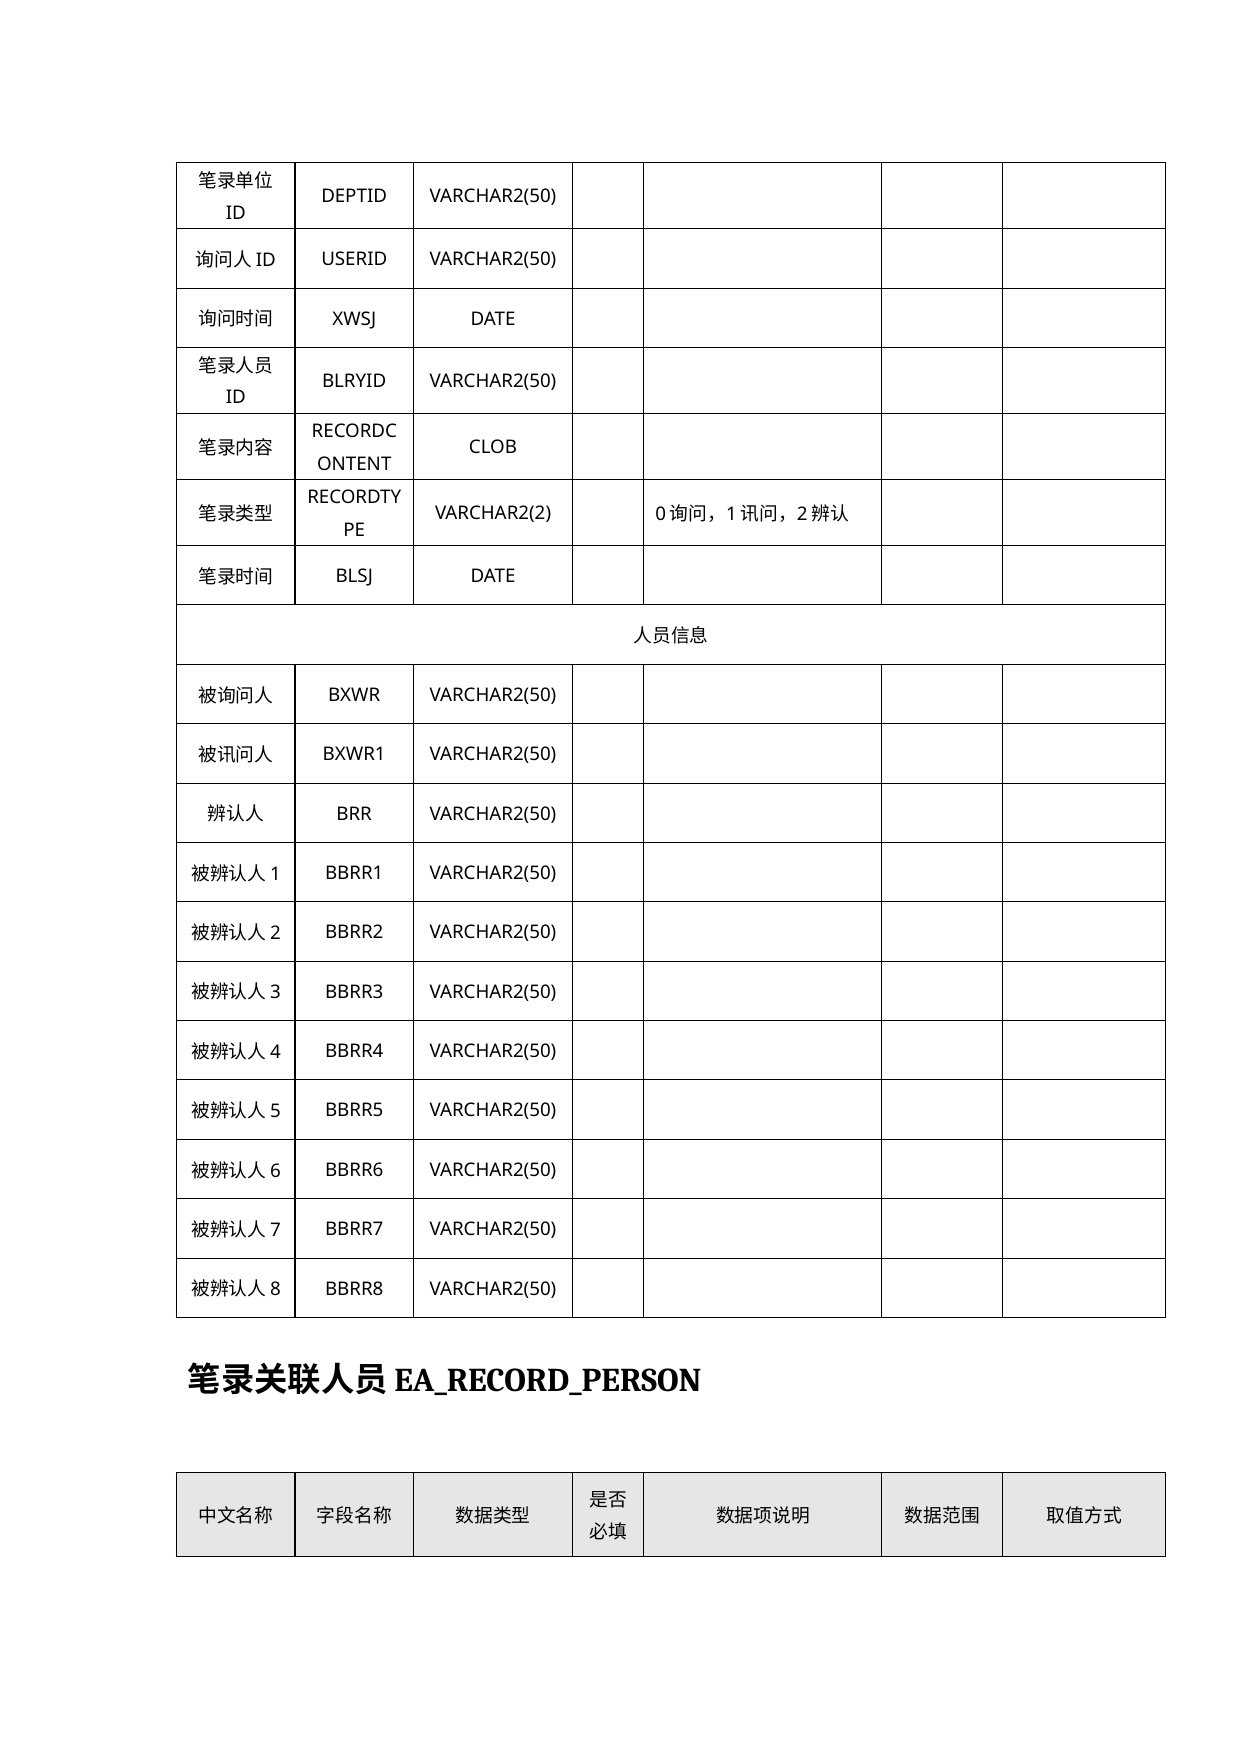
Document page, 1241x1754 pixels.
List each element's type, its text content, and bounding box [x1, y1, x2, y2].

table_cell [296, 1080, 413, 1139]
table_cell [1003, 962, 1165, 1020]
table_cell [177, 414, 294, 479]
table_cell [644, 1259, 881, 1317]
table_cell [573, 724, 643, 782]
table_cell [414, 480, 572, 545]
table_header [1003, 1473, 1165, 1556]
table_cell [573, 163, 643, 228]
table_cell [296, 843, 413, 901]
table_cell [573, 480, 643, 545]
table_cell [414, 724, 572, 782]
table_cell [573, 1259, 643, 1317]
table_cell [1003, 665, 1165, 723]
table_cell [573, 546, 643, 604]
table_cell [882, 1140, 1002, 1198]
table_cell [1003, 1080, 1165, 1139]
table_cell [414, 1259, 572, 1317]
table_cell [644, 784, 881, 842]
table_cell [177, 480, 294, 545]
subtitle 笔录关联人员EA_RECORD_PERSON [187, 1345, 1053, 1410]
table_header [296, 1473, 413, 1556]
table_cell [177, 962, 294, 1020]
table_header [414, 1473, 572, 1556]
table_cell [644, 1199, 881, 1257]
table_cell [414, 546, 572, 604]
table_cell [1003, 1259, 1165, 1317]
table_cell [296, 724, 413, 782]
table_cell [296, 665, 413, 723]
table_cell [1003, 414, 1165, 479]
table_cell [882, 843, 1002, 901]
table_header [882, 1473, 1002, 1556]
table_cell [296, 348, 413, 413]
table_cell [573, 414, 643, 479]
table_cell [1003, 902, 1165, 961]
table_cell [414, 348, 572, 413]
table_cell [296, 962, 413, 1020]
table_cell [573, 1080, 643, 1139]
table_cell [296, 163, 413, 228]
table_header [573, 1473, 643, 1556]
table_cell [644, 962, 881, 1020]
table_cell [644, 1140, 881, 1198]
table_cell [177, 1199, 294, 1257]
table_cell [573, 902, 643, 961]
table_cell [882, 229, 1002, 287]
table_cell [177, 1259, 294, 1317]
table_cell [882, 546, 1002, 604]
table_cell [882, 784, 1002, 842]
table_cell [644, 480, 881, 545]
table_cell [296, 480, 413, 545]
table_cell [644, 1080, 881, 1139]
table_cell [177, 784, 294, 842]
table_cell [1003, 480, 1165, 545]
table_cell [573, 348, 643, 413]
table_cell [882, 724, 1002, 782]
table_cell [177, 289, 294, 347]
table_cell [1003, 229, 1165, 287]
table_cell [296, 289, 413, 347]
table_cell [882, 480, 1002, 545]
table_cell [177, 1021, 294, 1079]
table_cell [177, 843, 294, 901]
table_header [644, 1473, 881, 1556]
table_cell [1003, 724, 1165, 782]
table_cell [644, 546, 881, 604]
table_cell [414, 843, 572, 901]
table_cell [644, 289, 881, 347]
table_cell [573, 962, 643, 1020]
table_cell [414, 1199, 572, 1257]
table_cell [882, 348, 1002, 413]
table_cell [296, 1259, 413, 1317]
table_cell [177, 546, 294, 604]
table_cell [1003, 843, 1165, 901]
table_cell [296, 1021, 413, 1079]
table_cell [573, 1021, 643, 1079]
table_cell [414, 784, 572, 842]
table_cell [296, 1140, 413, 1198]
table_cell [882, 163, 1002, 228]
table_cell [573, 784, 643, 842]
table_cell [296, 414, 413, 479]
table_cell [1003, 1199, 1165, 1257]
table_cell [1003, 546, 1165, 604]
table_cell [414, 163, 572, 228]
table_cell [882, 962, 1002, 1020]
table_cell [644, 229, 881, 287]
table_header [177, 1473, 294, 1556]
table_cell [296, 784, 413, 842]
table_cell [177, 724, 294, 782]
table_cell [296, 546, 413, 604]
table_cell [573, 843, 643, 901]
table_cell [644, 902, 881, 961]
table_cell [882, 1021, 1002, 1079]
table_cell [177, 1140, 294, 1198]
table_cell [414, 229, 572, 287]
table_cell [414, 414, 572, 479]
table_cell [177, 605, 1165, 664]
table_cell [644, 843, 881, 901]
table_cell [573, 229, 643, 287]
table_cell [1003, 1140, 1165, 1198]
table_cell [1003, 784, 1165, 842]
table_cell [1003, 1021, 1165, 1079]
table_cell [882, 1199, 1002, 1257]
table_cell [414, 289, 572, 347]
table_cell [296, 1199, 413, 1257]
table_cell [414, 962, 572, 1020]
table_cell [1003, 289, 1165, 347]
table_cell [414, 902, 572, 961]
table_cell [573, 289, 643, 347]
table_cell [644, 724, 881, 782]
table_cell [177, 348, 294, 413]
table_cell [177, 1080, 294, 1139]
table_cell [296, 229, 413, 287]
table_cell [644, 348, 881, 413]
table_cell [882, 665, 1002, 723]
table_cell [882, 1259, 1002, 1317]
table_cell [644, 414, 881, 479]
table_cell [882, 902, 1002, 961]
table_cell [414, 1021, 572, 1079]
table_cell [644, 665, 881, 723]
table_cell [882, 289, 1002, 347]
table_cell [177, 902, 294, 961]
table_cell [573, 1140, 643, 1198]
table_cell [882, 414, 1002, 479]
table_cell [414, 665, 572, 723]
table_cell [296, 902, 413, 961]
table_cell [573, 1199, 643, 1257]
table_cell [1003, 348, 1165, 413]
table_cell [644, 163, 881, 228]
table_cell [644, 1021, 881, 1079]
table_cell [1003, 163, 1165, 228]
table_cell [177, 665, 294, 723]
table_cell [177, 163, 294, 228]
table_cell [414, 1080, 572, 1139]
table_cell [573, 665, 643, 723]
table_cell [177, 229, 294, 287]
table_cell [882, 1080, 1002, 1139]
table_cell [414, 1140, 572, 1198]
